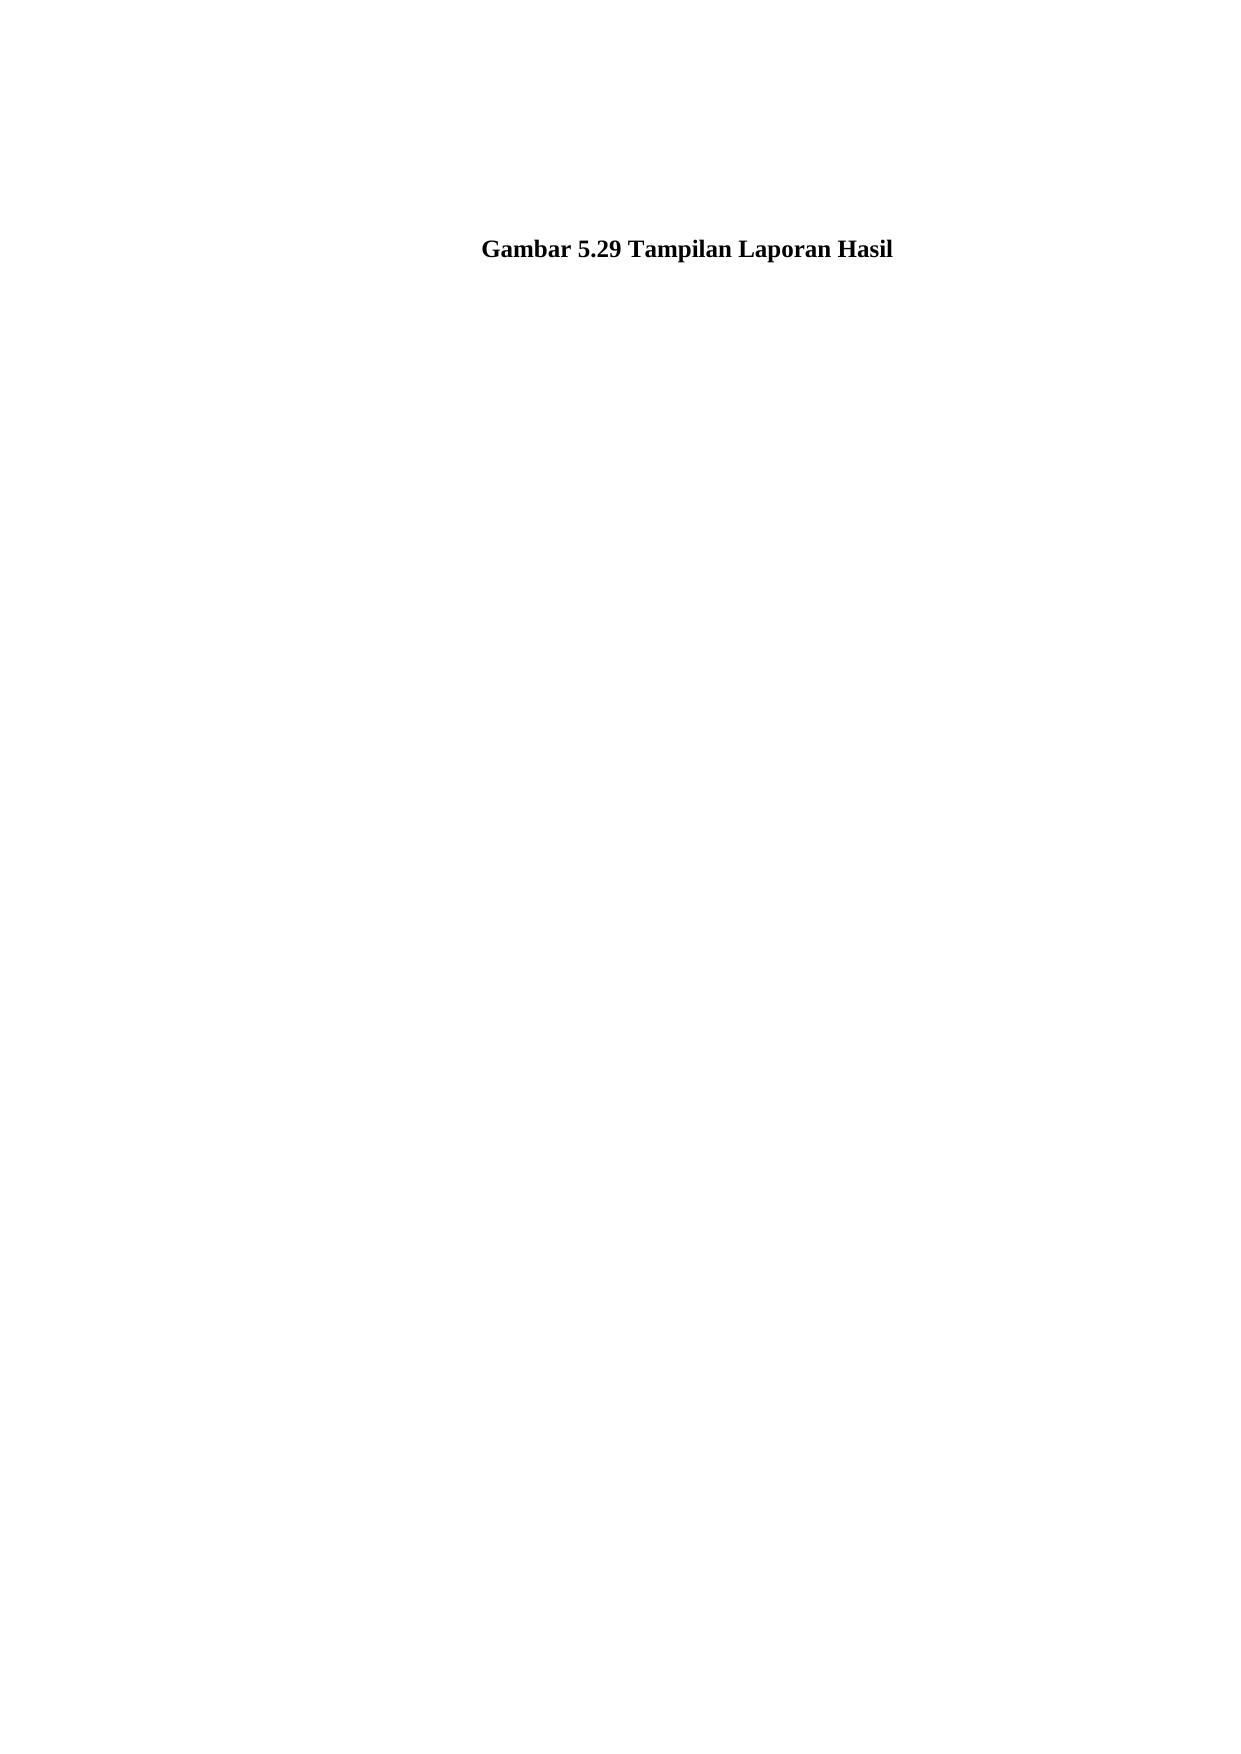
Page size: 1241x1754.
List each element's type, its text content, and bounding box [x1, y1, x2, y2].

subtitle Gambar 5.29 Tampilan Laporan Hasil [481, 234, 1186, 263]
